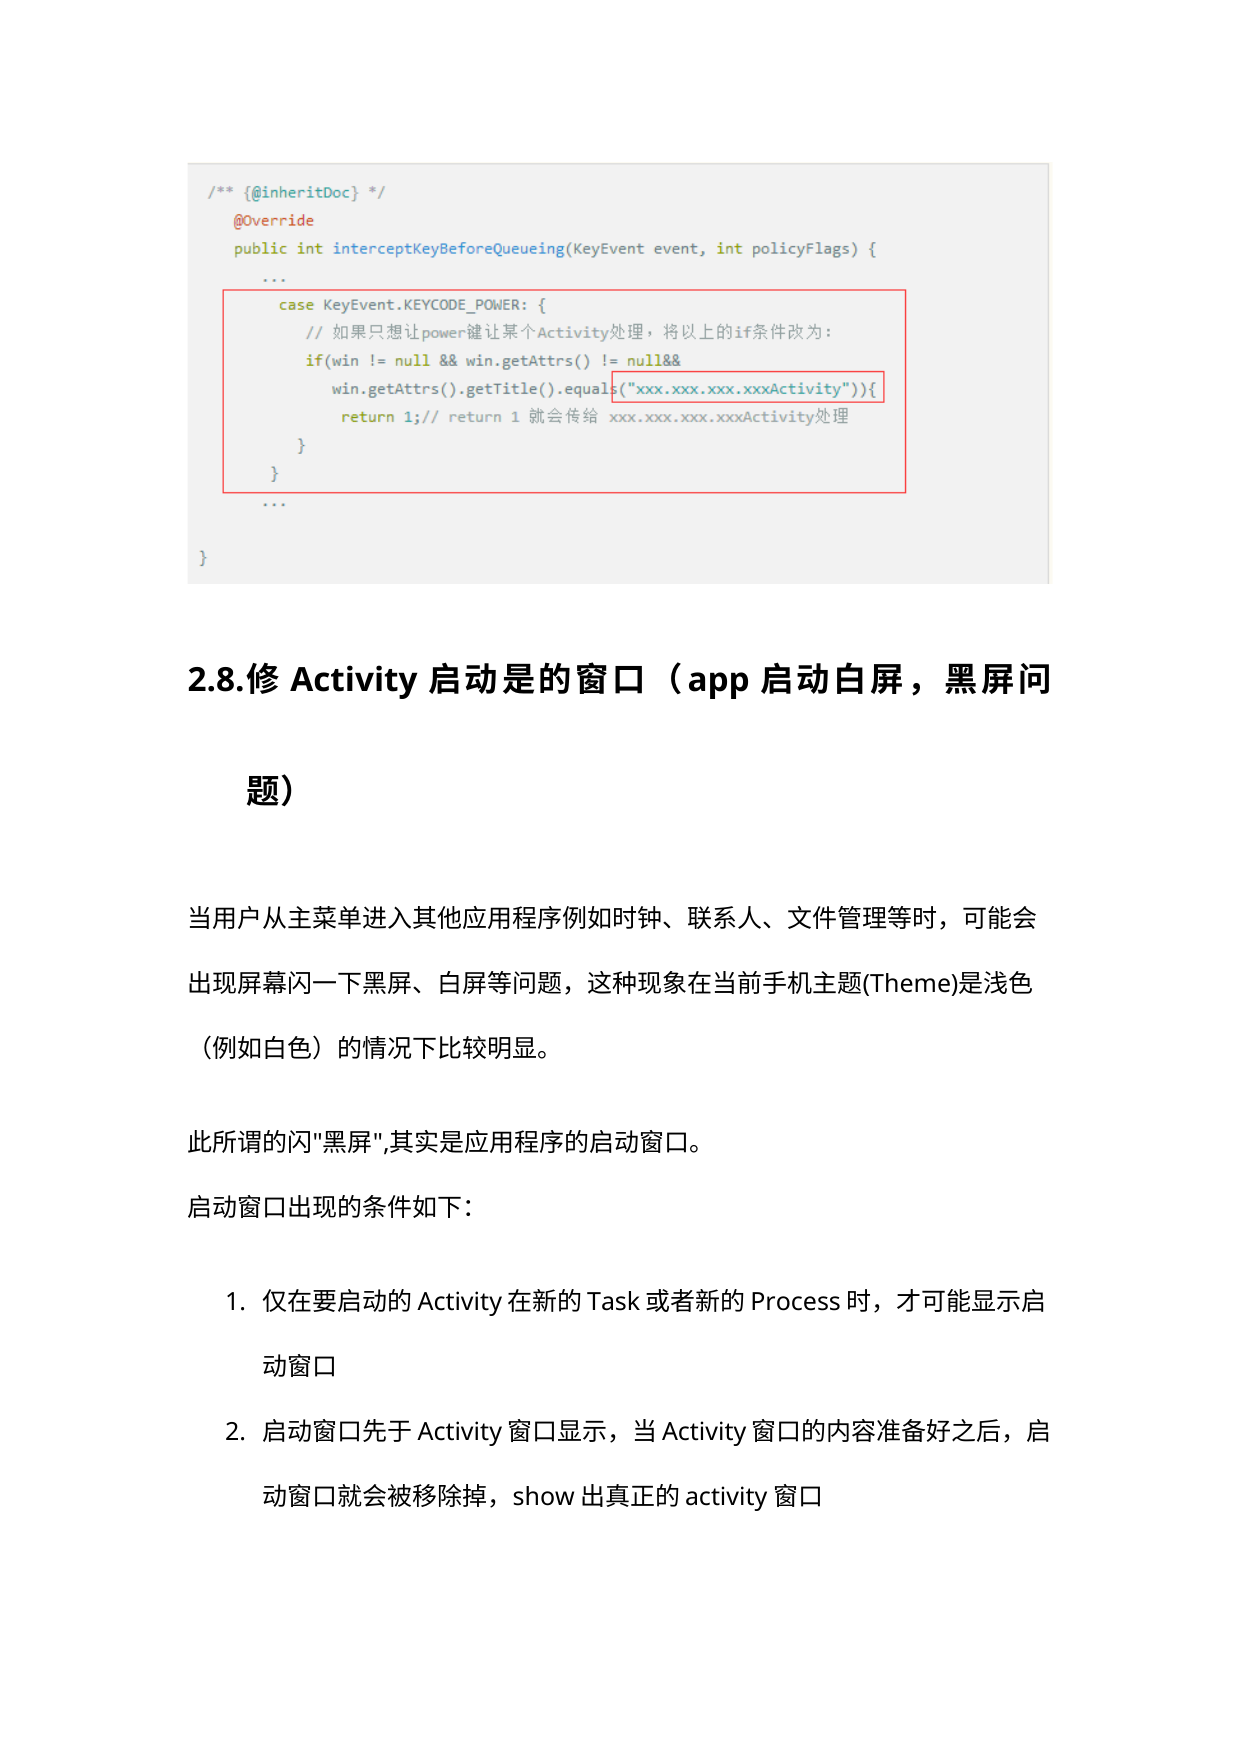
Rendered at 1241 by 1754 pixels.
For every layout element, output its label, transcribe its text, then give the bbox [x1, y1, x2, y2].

list 仅在要启动的Activity在新的Task或者新的Process时，才可能显示启动窗口 [225, 1267, 1053, 1397]
subtitle 修Activity启动是的窗口（app启动白屏，黑屏问题） [187, 644, 1053, 821]
picture [187, 162, 1053, 584]
text 此所谓的闪"黑屏",其实是应用程序的启动窗口。 启动窗口出现的条件如下： [187, 1108, 1053, 1238]
text 当用户从主菜单进入其他应用程序例如时钟、联系人、文件管理等时，可能会出现屏幕闪一下黑屏、白屏等问题，这种现象在当前手机主题(Theme)是浅色（例如白色）的情况下比较明显。 [187, 884, 1053, 1079]
list 启动窗口先于Activity窗口显示，当Activity窗口的内容准备好之后，启动窗口就会被移除掉，show出真正的activity 窗口 [225, 1397, 1053, 1527]
